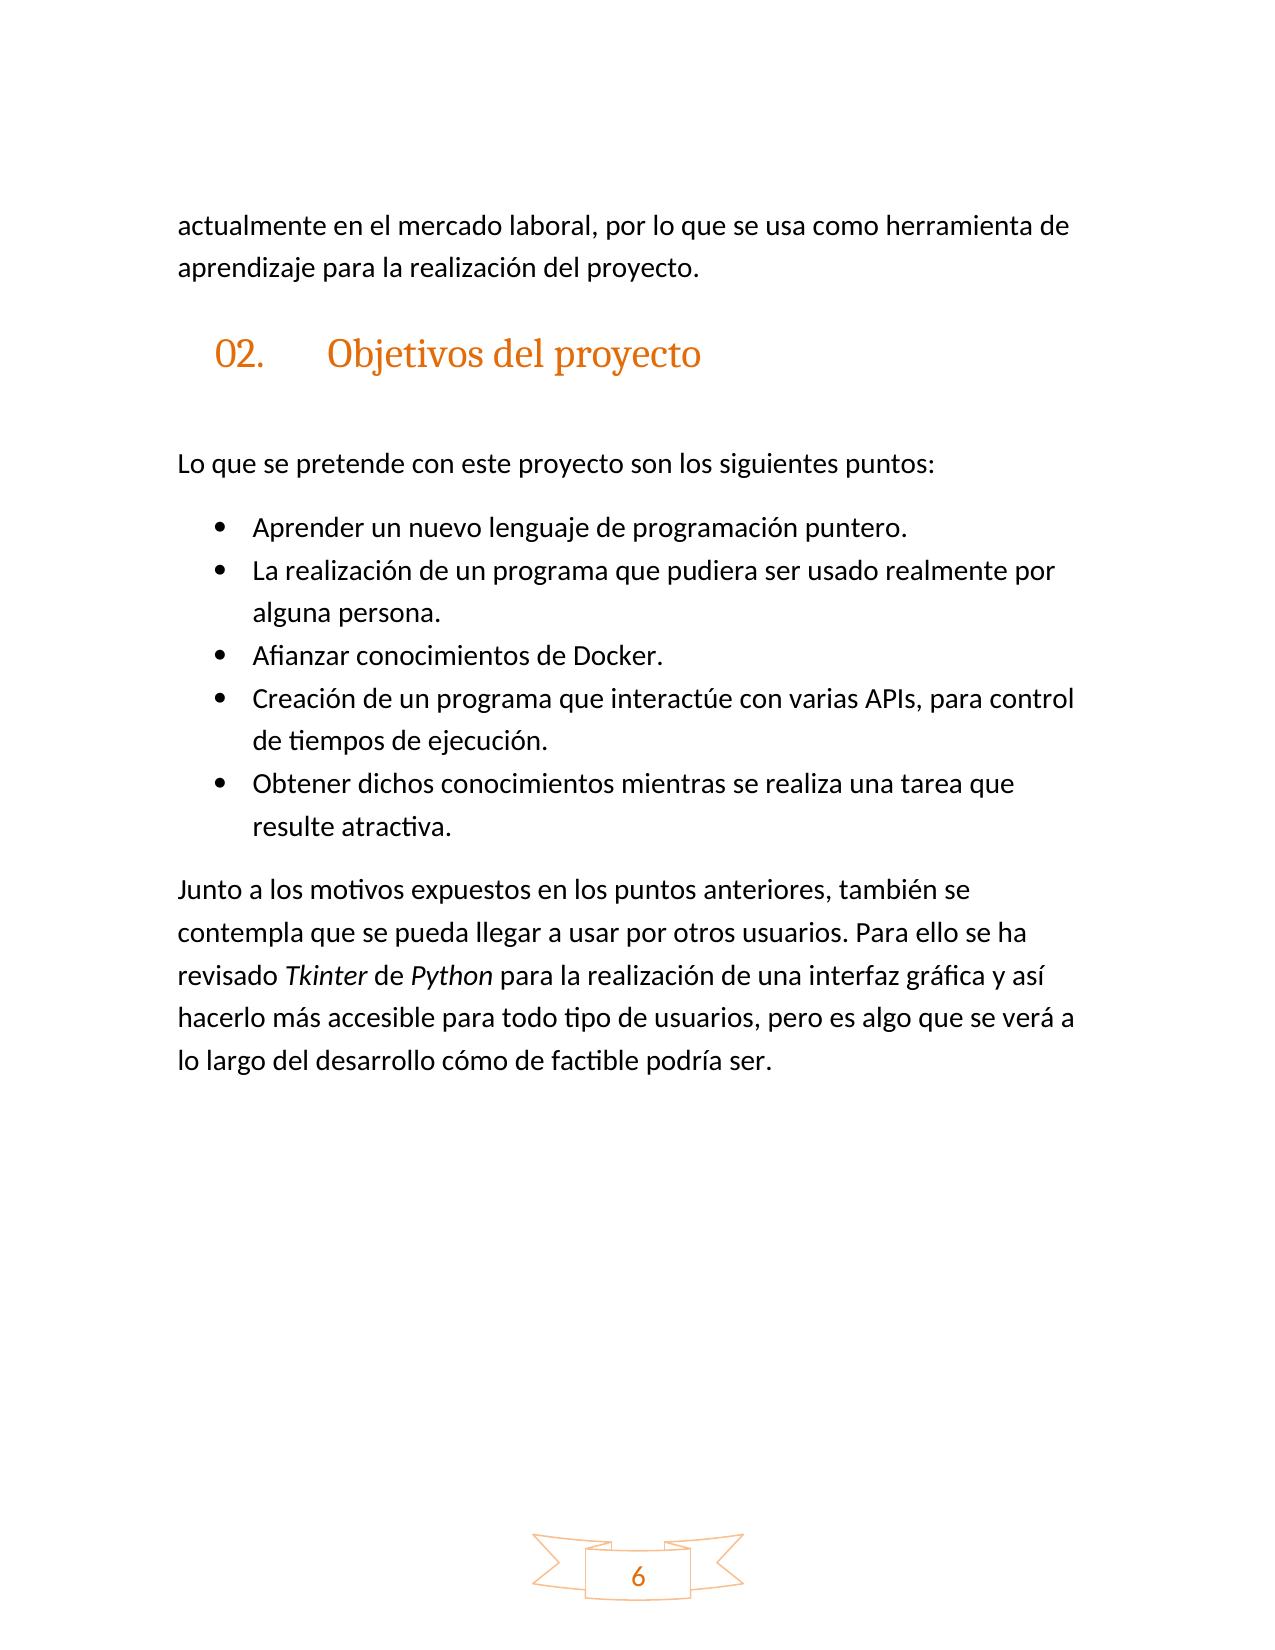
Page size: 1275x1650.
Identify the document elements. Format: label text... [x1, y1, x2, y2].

subtitle Objetivos del proyecto [215, 330, 1098, 378]
list Creación de un programa que interactúe con varias APIs, para control de tiempos de ejecución. [215, 680, 1098, 758]
list Aprender un nuevo lenguaje de programación puntero. [215, 509, 1098, 544]
text Lo que se pretende con este proyecto son los siguientes puntos: [177, 445, 1098, 481]
list Obtener dichos conocimientos mientras se realiza una tarea que resulte atractiva. [215, 765, 1098, 843]
list Afianzar conocimientos de Docker. [215, 637, 1098, 673]
list La realización de un programa que pudiera ser usado realmente por alguna persona. [215, 552, 1098, 630]
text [177, 207, 1098, 285]
text Junto a los motivos expuestos en los puntos anteriores, también se contempla que se pueda llegar a usar por otros usuarios. Para ello se ha revisado Tkinter de Python para la realización de una interfaz gráfica y así hacerlo más accesible para todo tipo de usuarios, pero es algo que se verá a lo largo del desarrollo cómo de factible podría ser. [177, 871, 1098, 1078]
